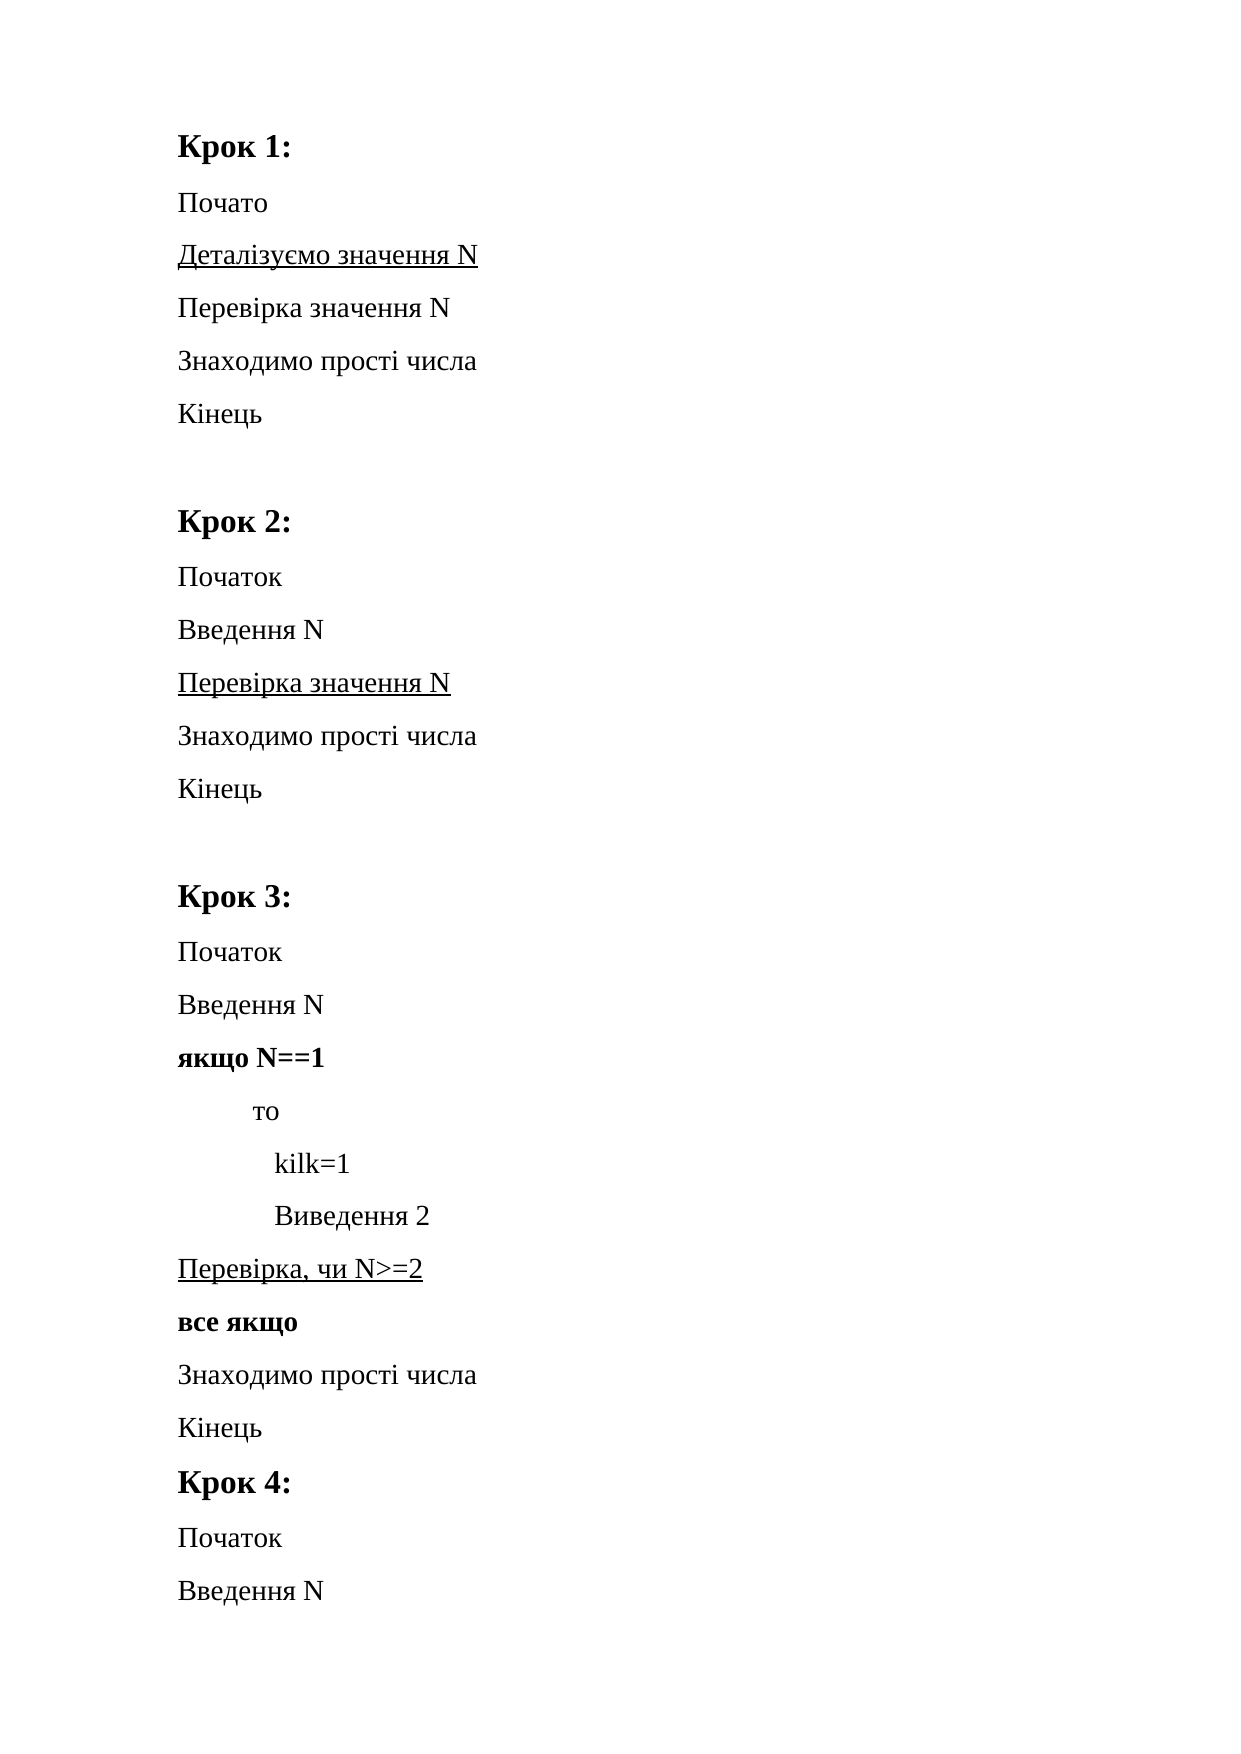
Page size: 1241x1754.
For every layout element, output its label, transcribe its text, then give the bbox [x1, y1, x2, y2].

text Кінець [177, 396, 1152, 429]
text Почато [177, 185, 1152, 218]
text Крок 2: [177, 502, 1152, 540]
text Початок [177, 559, 1152, 593]
text все якщо [177, 1304, 1152, 1338]
text Знаходимо прості числа [177, 343, 1152, 377]
text kilk=1 [177, 1146, 1152, 1179]
text Крок 1: [177, 127, 1152, 165]
text Крок 3: [177, 876, 1152, 915]
text Кінець [177, 771, 1152, 804]
text Знаходимо прості числа [177, 718, 1152, 752]
text Перевірка значення N [177, 290, 1152, 324]
text Крок 4: [177, 1463, 1152, 1501]
text то [177, 1093, 1152, 1126]
text Деталізуємо значення N [177, 237, 1152, 271]
text Виведення 2 [177, 1198, 1152, 1232]
text Знаходимо прості числа [177, 1357, 1152, 1391]
text Введення N [177, 987, 1152, 1021]
text Початок [177, 934, 1152, 968]
text якщо N==1 [177, 1040, 1152, 1074]
text Кінець [177, 1410, 1152, 1443]
text Перевірка, чи N>=2 [177, 1251, 1152, 1285]
text Введення N [177, 612, 1152, 646]
text Введення N [177, 1573, 1152, 1607]
text Перевірка значення N [177, 665, 1152, 699]
text Початок [177, 1521, 1152, 1554]
